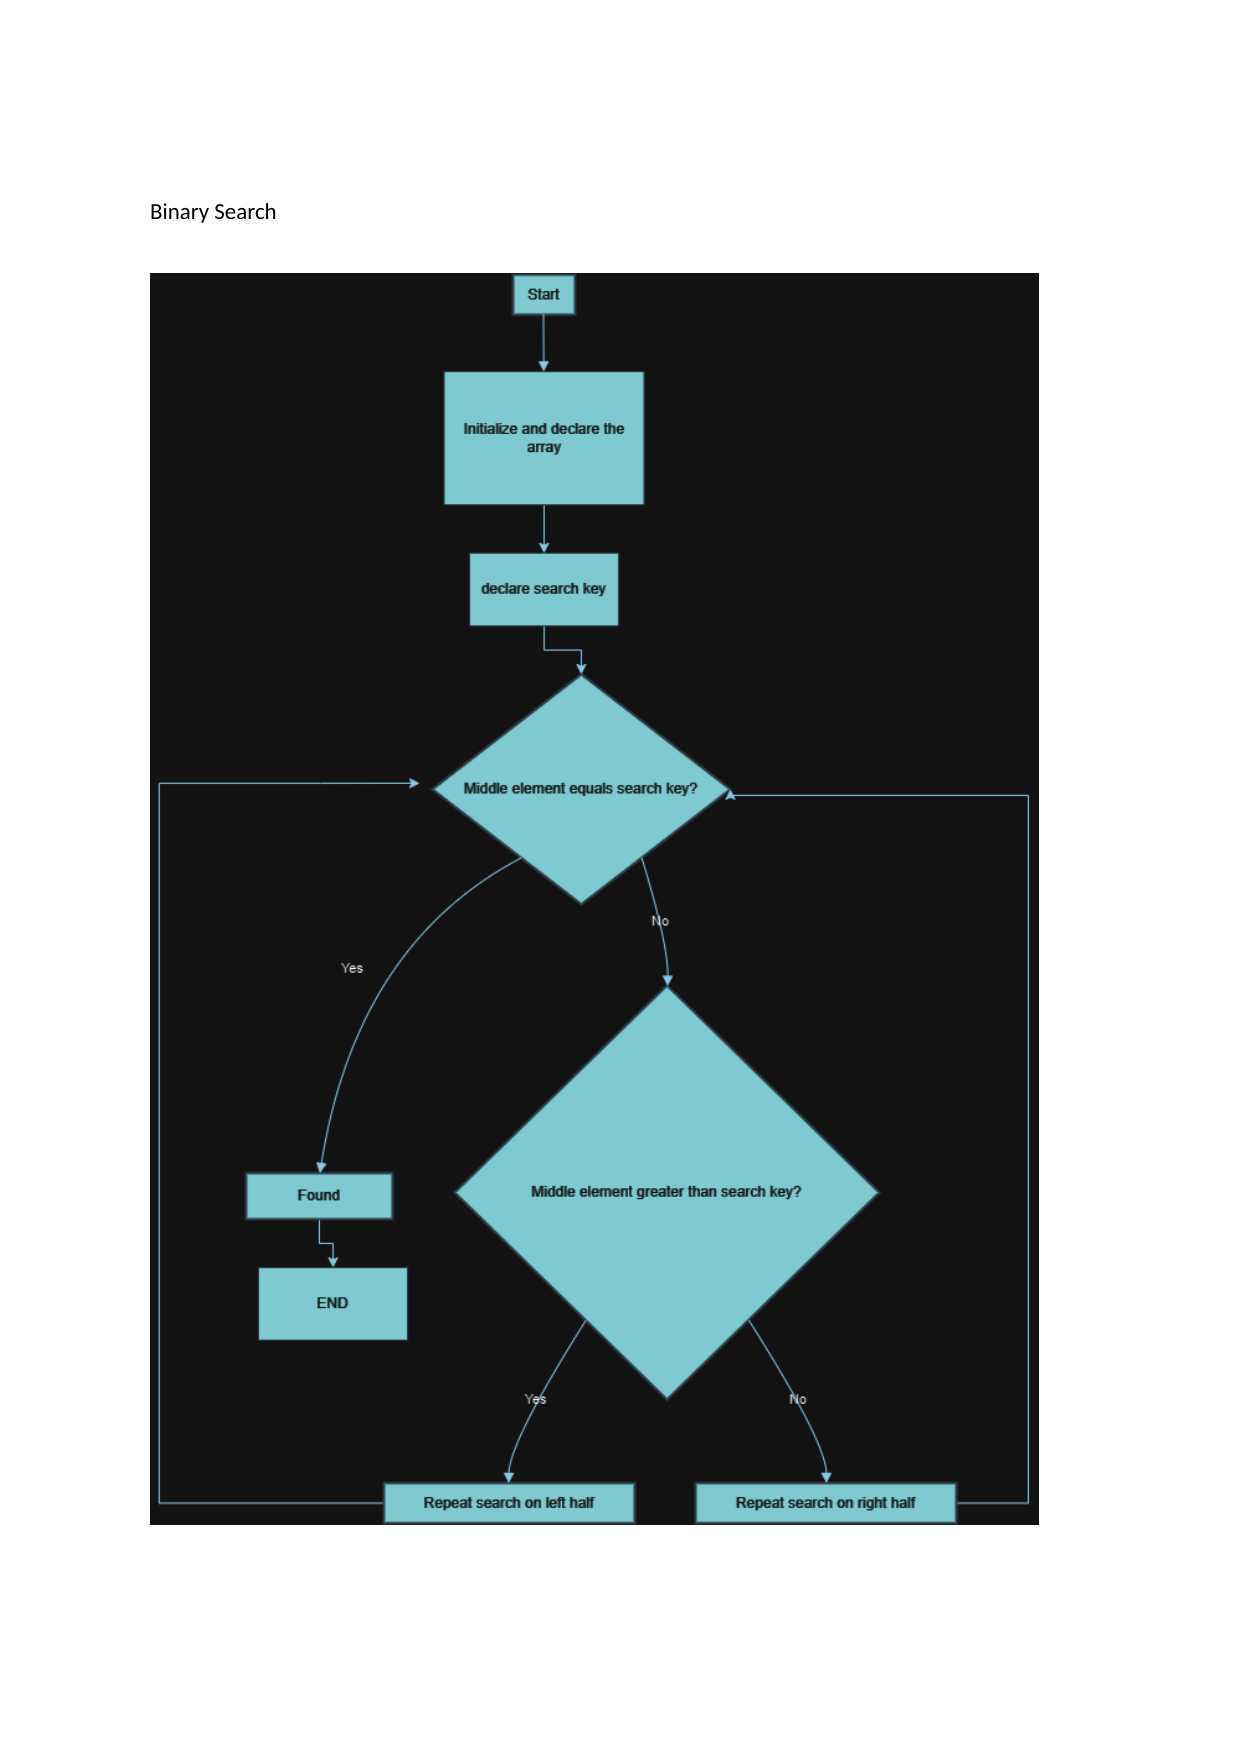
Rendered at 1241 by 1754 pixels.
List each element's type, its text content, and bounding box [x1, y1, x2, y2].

picture [150, 273, 1039, 1525]
text Binary Search [150, 197, 1090, 255]
